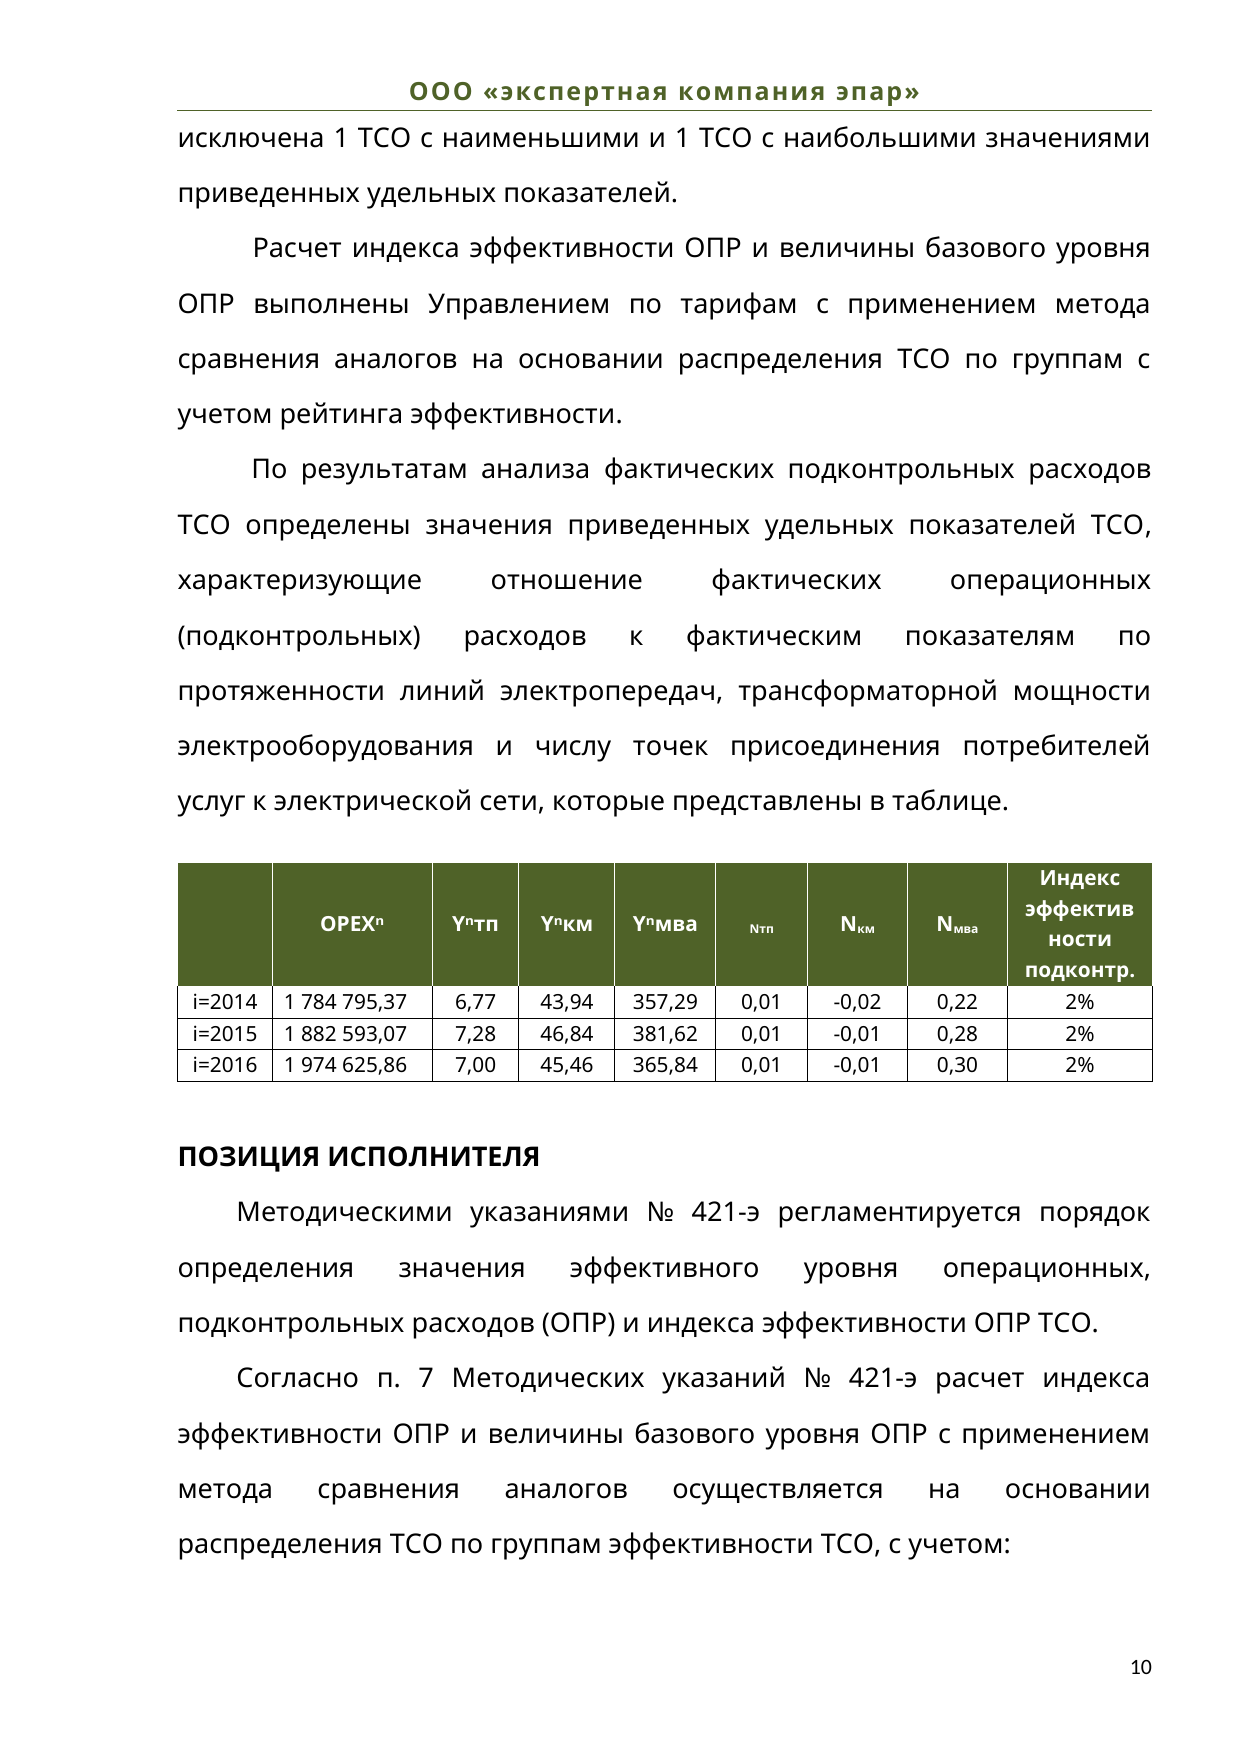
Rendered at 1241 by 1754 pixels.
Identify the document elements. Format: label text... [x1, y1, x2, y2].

table_cell -0,02 [808, 987, 907, 1018]
table_cell 45,46 [519, 1050, 614, 1081]
table_header Nмва [908, 863, 1007, 986]
text Согласно п. 7 Методических указаний № 421-э расчет индекса эффективности ОПР и величины базового уровня ОПР с применением метода сравнения аналогов осуществляется на основании распределения ТСО по группам эффективности ТСО, с учетом: [177, 1359, 1152, 1562]
table_cell 1 882 593,07 [273, 1019, 432, 1049]
text Методическими указаниями № 421-э регламентируется порядок определения значения эффективного уровня операционных, подконтрольных расходов (ОПР) и индекса эффективности ОПР ТСО. [177, 1193, 1152, 1340]
table_cell 6,77 [433, 987, 518, 1018]
table_cell i=2014 [178, 987, 272, 1018]
table_cell 0,01 [716, 1019, 807, 1049]
text Расчет индекса эффективности ОПР и величины базового уровня ОПР выполнены Управлением по тарифам с применением метода сравнения аналогов на основании распределения ТСО по группам с учетом рейтинга эффективности. [177, 229, 1152, 432]
table_cell 7,28 [433, 1019, 518, 1049]
table_cell 1 784 795,37 [273, 987, 432, 1018]
table_cell 0,01 [716, 987, 807, 1018]
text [177, 118, 1152, 210]
table_cell -0,01 [808, 1019, 907, 1049]
table_cell 357,29 [615, 987, 715, 1018]
table_cell 2% [1008, 1019, 1152, 1049]
table_cell 381,62 [615, 1019, 715, 1049]
table_cell -0,01 [808, 1050, 907, 1081]
table_header ОРЕХⁿ [273, 863, 432, 986]
table_header Yⁿмва [615, 863, 715, 986]
table_header Nкм [808, 863, 907, 986]
table_cell 2% [1008, 1050, 1152, 1081]
table_header [178, 863, 272, 986]
table_cell 43,94 [519, 987, 614, 1018]
table_cell 0,01 [716, 1050, 807, 1081]
text ПОЗИЦИЯ ИСПОЛНИТЕЛЯ [177, 1137, 1152, 1174]
table_cell 365,84 [615, 1050, 715, 1081]
table_header Yⁿкм [519, 863, 614, 986]
table_cell i=2015 [178, 1019, 272, 1049]
table_cell 1 974 625,86 [273, 1050, 432, 1081]
table_cell 0,28 [908, 1019, 1007, 1049]
text По результатам анализа фактических подконтрольных расходов ТСО определены значения приведенных удельных показателей ТСО, характеризующие отношение фактических операционных (подконтрольных) расходов к фактическим показателям по протяженности линий электропередач, трансформаторной мощности электрооборудования и числу точек присоединения потребителей услуг к электрической сети, которые представлены в таблице. [177, 450, 1152, 819]
table_cell 7,00 [433, 1050, 518, 1081]
table_cell 46,84 [519, 1019, 614, 1049]
table_header Nтп [716, 863, 807, 986]
table_header Yⁿтп [433, 863, 518, 986]
table_cell 0,30 [908, 1050, 1007, 1081]
table_cell 0,22 [908, 987, 1007, 1018]
table_cell 2% [1008, 987, 1152, 1018]
table_header Индекс эффективности подконтр. [1008, 863, 1152, 986]
table_cell i=2016 [178, 1050, 272, 1081]
